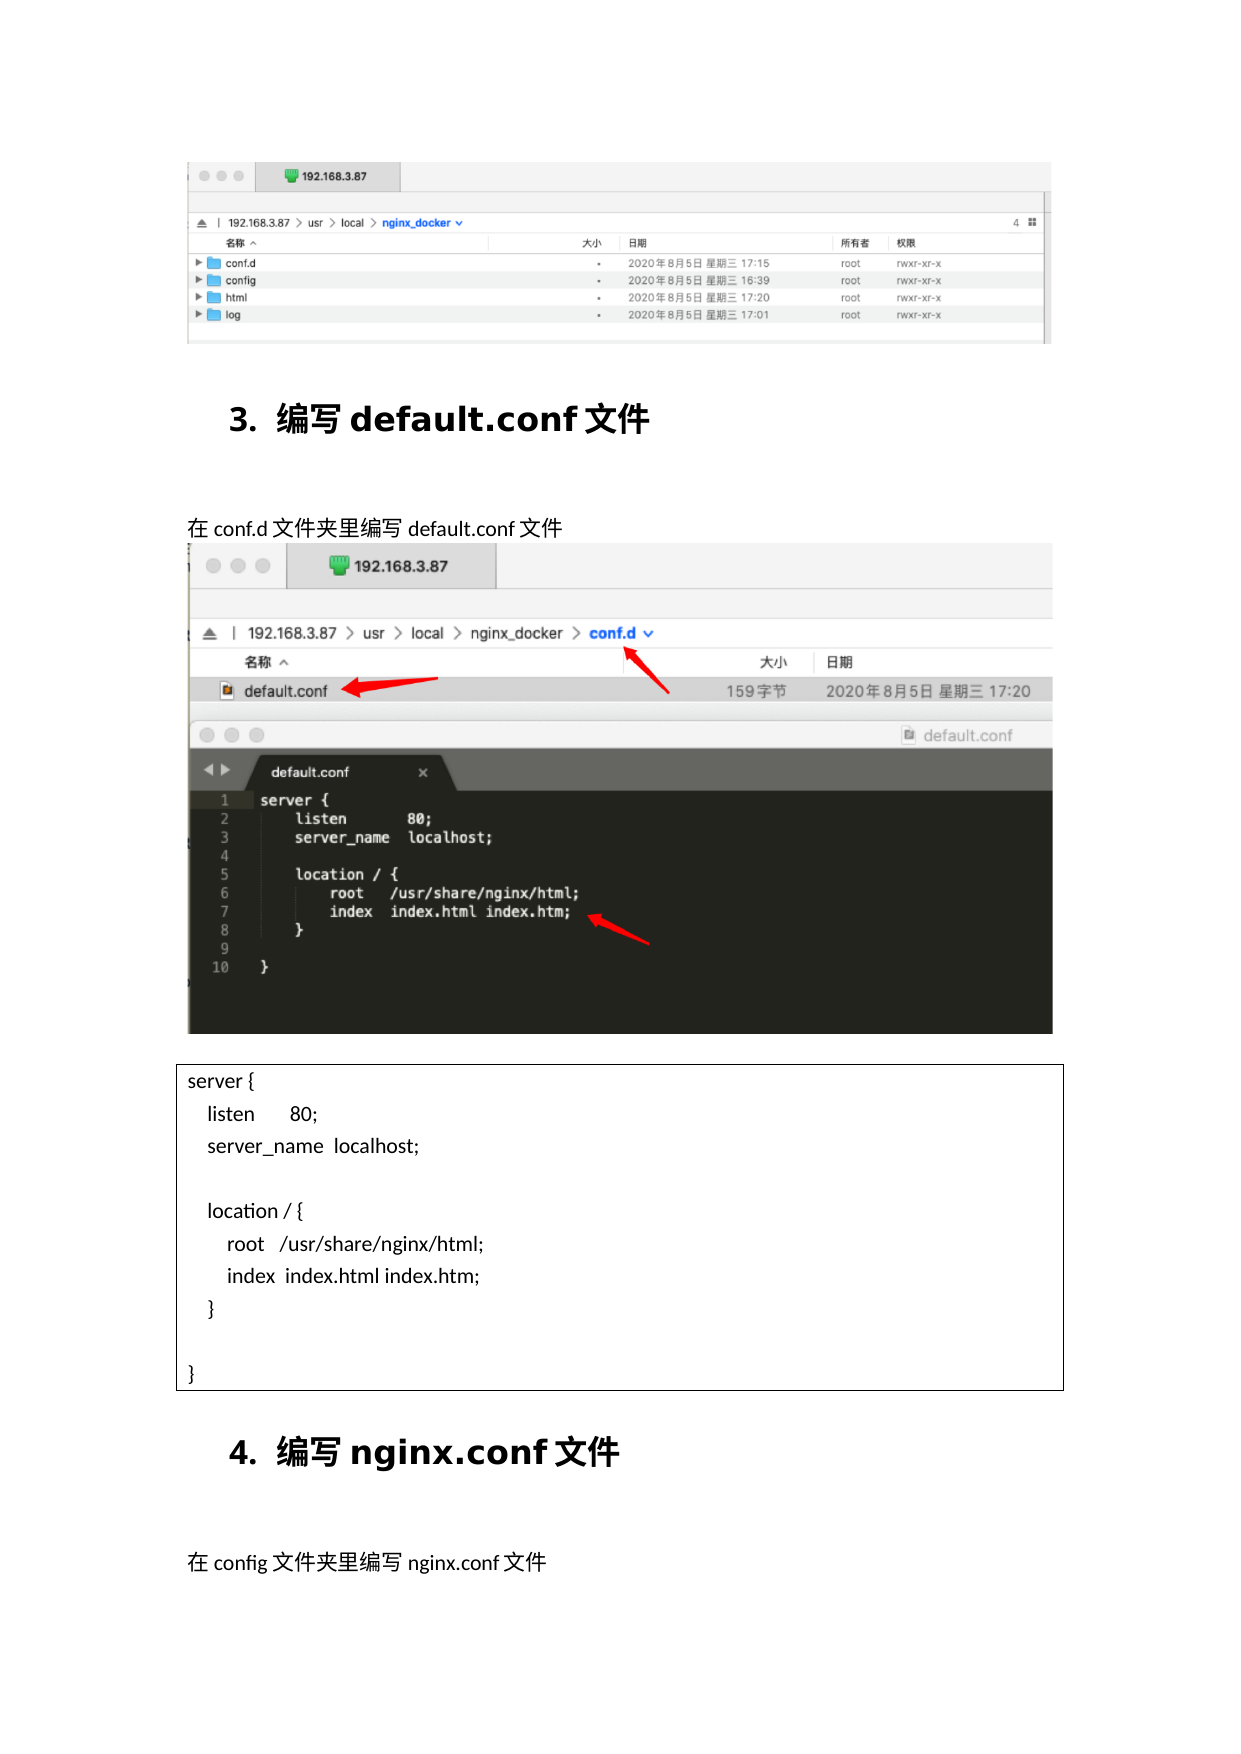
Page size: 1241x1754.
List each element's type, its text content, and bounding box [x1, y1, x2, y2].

subtitle 编写default.conf文件 [229, 384, 1053, 449]
table_header server { listen 80; server_name localhost; location / { root /usr/share/nginx/html; index index.html index.htm; } } [177, 1065, 1063, 1389]
subtitle 编写nginx.conf文件 [229, 1418, 1053, 1483]
text 在config文件夹里编写nginx.conf文件 [187, 1544, 1053, 1577]
picture [187, 543, 1053, 1034]
text 在conf.d文件夹里编写default.conf文件 [187, 511, 1053, 543]
picture [187, 162, 1052, 344]
